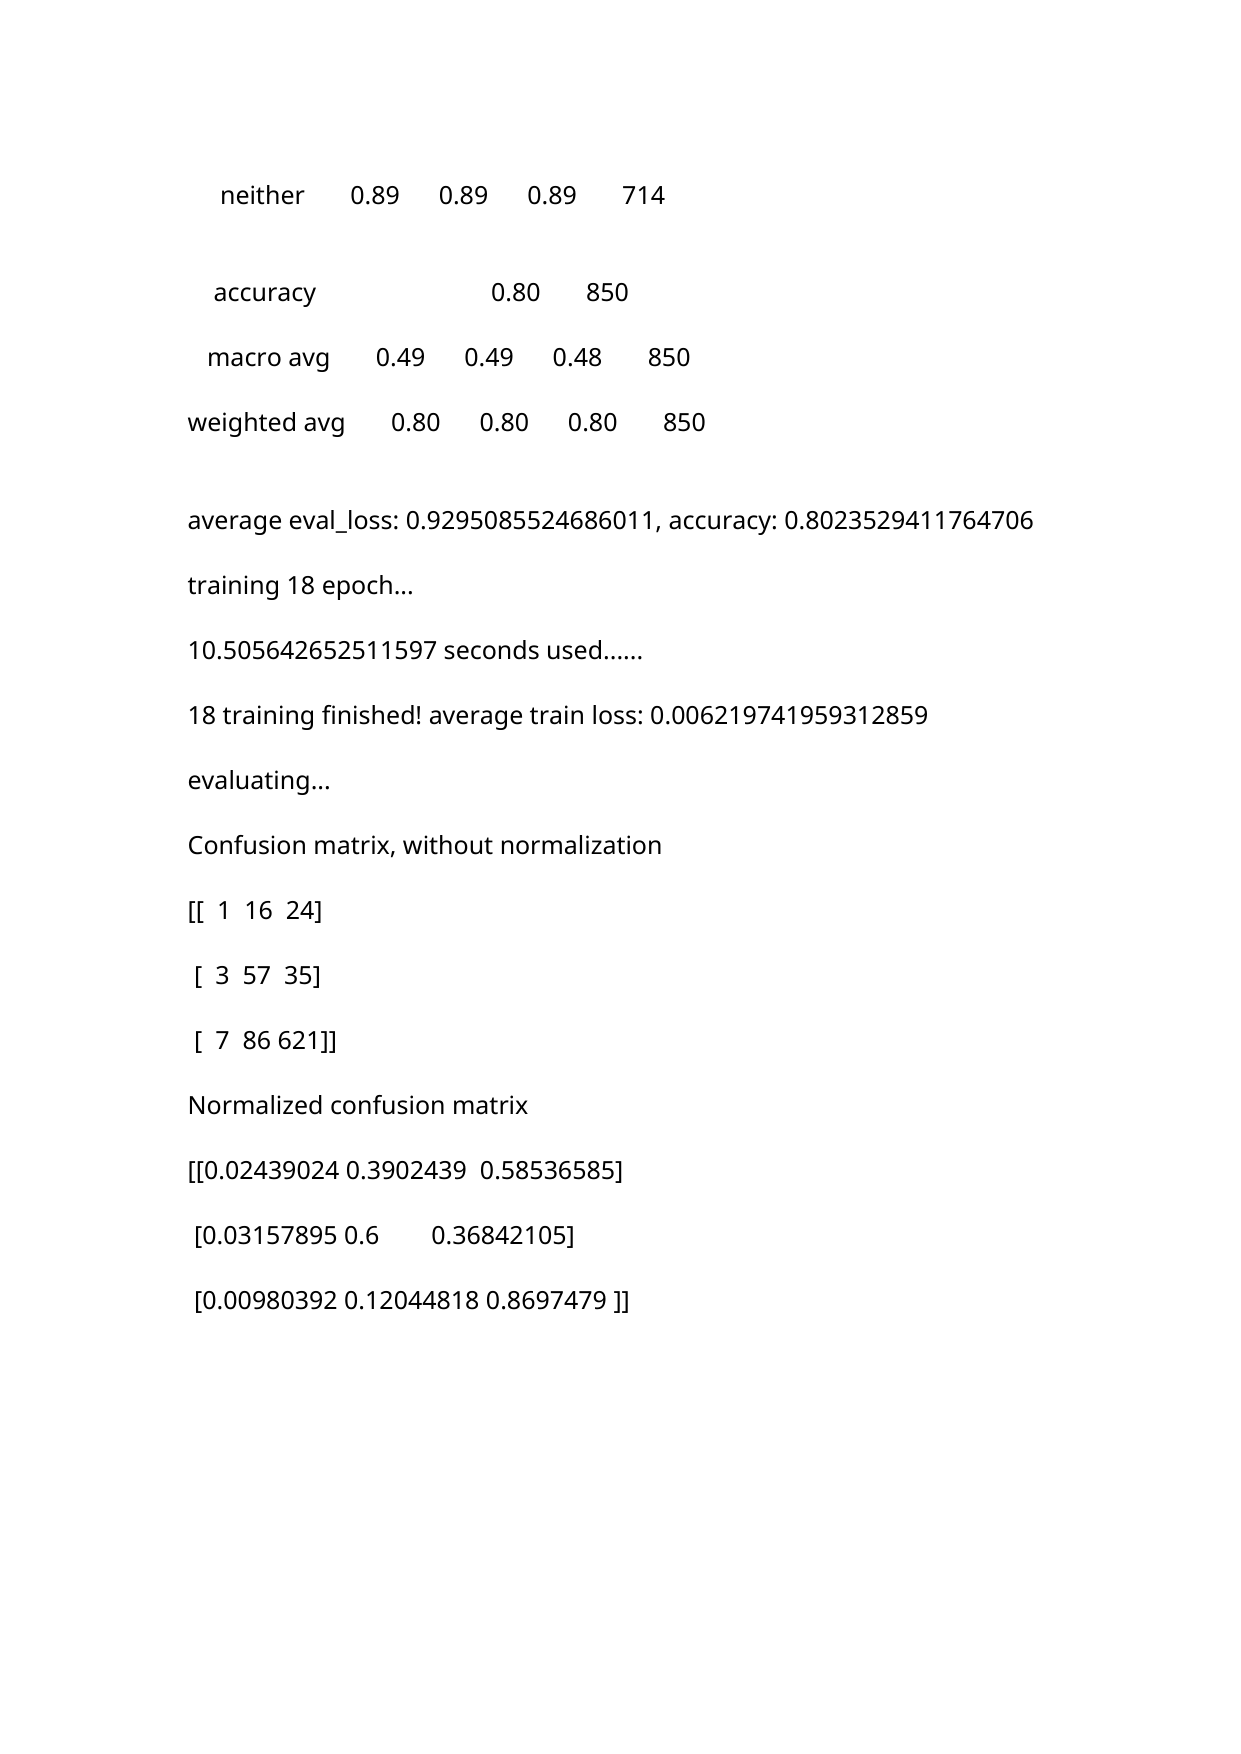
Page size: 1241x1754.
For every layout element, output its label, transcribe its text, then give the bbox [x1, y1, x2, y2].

text [[ 1 16 24] [187, 877, 1053, 942]
text 18 training finished! average train loss: 0.006219741959312859 [187, 682, 1053, 747]
text [0.03157895 0.6 0.36842105] [187, 1202, 1053, 1267]
text average eval_loss: 0.9295085524686011, accuracy: 0.8023529411764706 [187, 487, 1053, 552]
text Normalized confusion matrix [187, 1072, 1053, 1137]
text Confusion matrix, without normalization [187, 812, 1053, 877]
text neither 0.89 0.89 0.89 714 [187, 162, 1053, 227]
text evaluating... [187, 747, 1053, 812]
text [[0.02439024 0.3902439 0.58536585] [187, 1137, 1053, 1202]
text training 18 epoch... [187, 552, 1053, 617]
text [ 3 57 35] [187, 942, 1053, 1007]
text [0.00980392 0.12044818 0.8697479 ]] [187, 1267, 1053, 1332]
text accuracy 0.80 850 [187, 259, 1053, 324]
text 10.505642652511597 seconds used...... [187, 617, 1053, 682]
text macro avg 0.49 0.49 0.48 850 [187, 324, 1053, 389]
text weighted avg 0.80 0.80 0.80 850 [187, 389, 1053, 454]
text [ 7 86 621]] [187, 1007, 1053, 1072]
